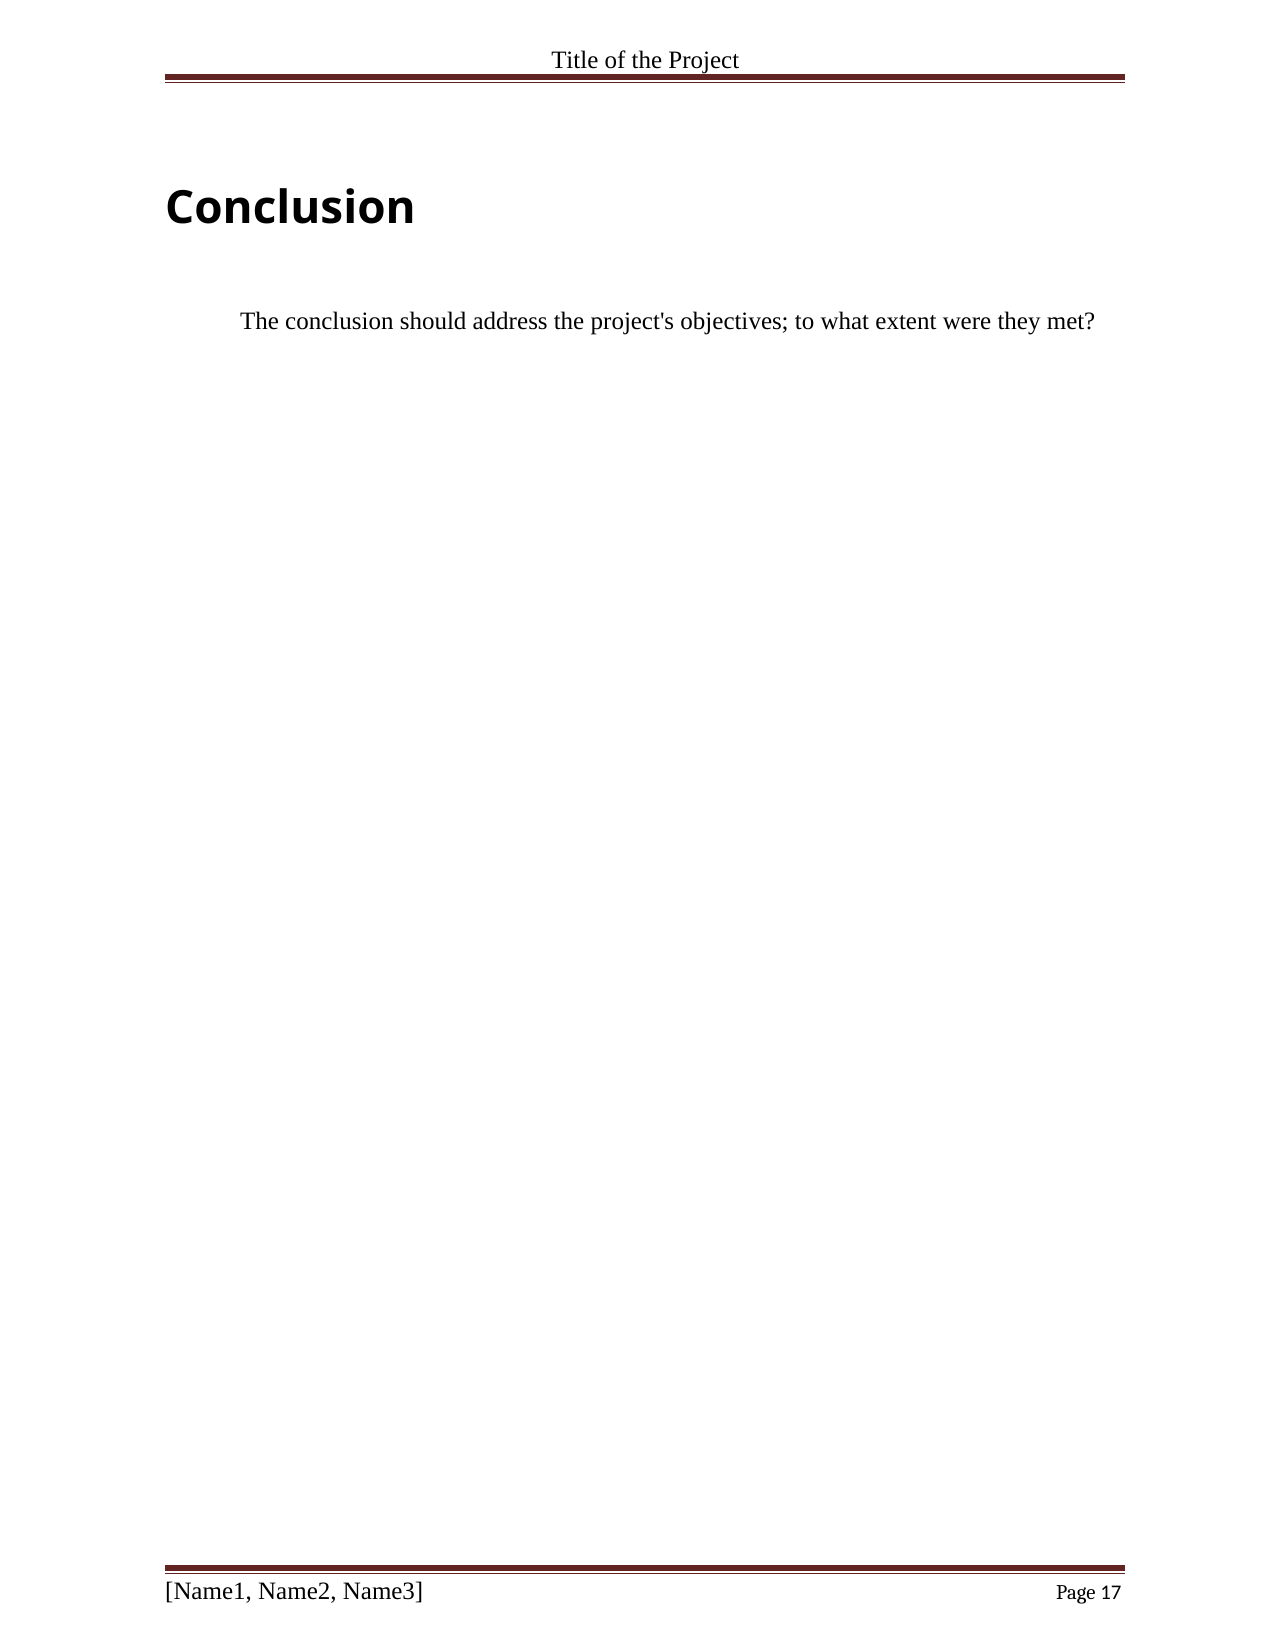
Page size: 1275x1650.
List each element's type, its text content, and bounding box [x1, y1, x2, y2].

subtitle Conclusion [165, 175, 1125, 237]
text The conclusion should address the project's objectives; to what extent were they met? [165, 306, 1125, 335]
